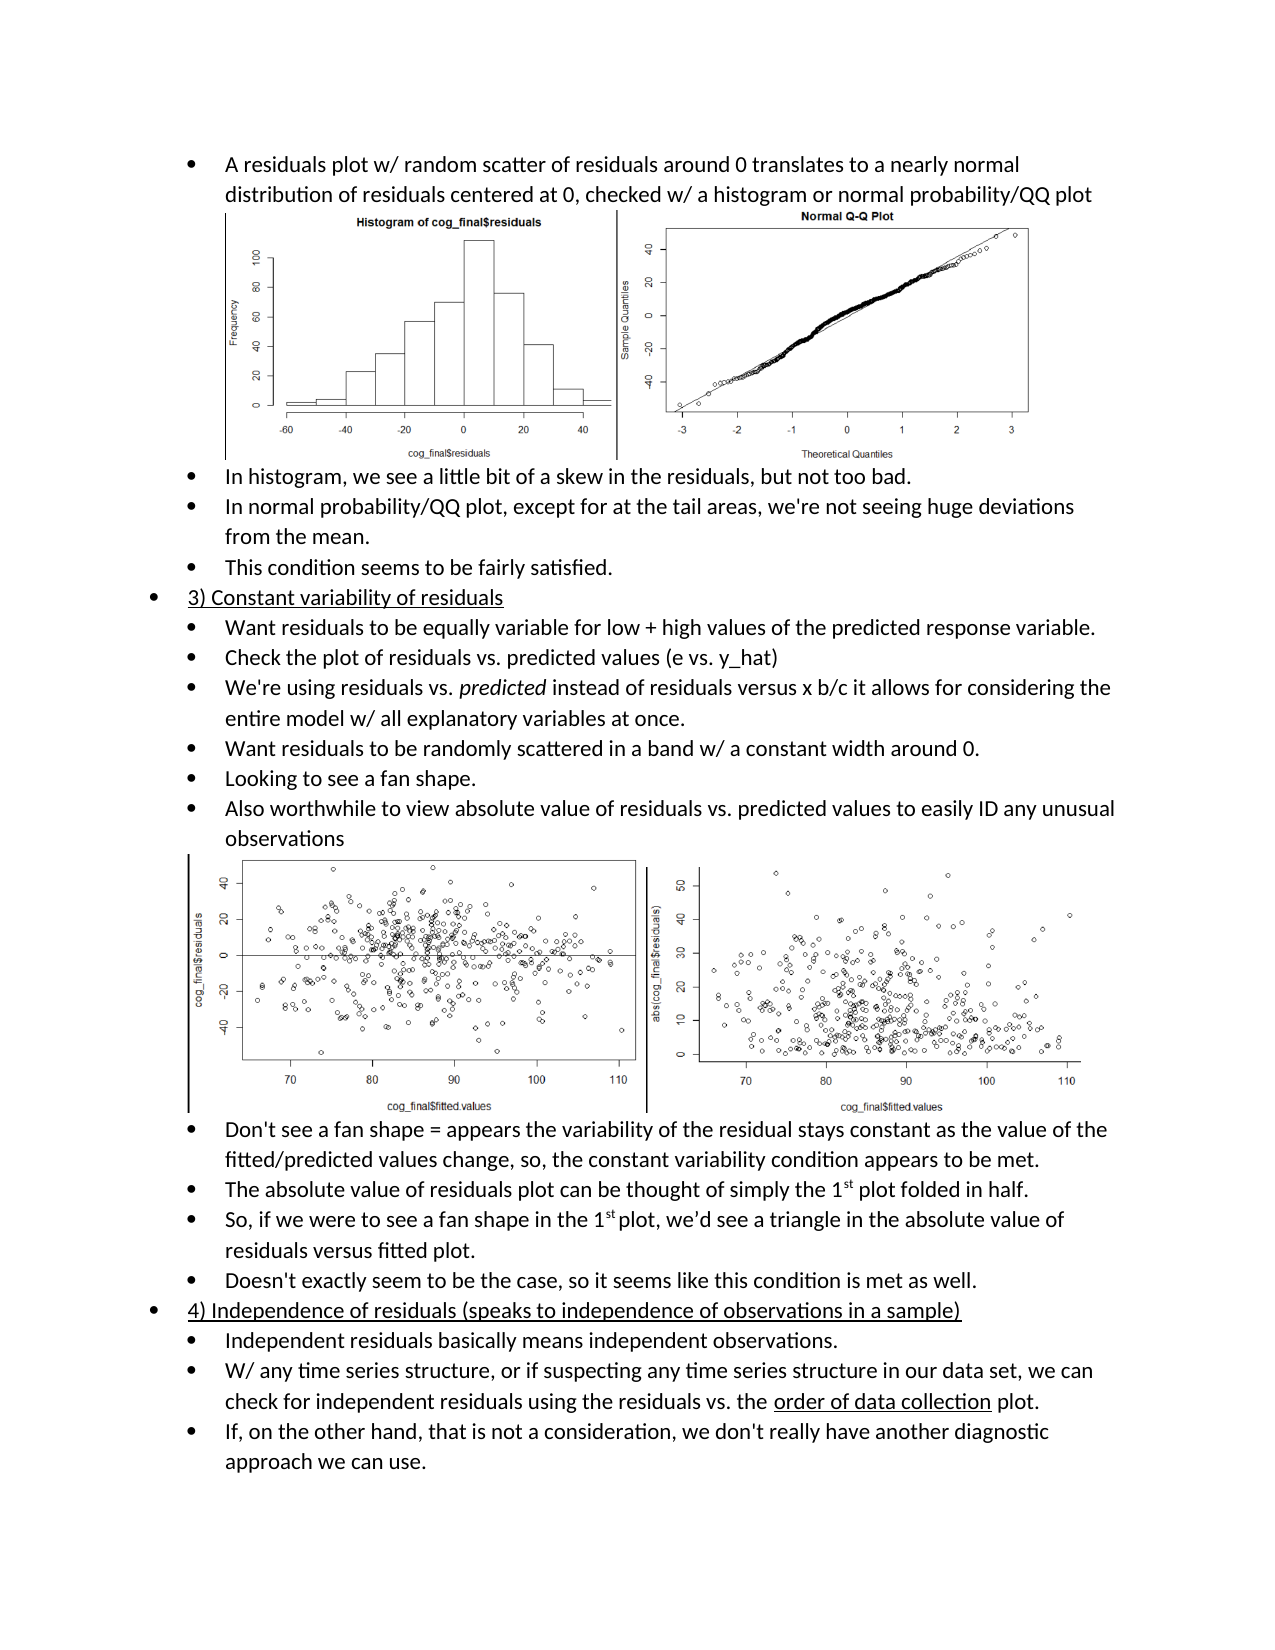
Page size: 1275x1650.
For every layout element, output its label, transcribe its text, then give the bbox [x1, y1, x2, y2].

list This condition seems to be fairly satisfied. [187, 553, 1125, 581]
list The absolute value of residuals plot can be thought of simply the 1st plot folded in half. [187, 1175, 1125, 1203]
picture [187, 854, 641, 1113]
list W/ any time series structure, or if suspecting any time series structure in our data set, we can check for independent residuals using the residuals vs. the order of data collection plot. [187, 1357, 1125, 1415]
list In normal probability/QQ plot, except for at the tail areas, we're not seeing huge deviations from the mean. [187, 492, 1125, 551]
list Want residuals to be randomly scattered in a band w/ a constant width around 0. [187, 734, 1125, 762]
picture [225, 213, 612, 460]
list So, if we were to see a fan shape in the 1st plot, we’d see a triangle in the absolute value of residuals versus fitted plot. [187, 1206, 1125, 1264]
list Independent residuals basically means independent observations. [187, 1326, 1125, 1354]
list Looking to see a fan shape. [187, 764, 1125, 792]
list Want residuals to be equally variable for low + high values of the predicted response variable. [187, 613, 1125, 641]
list 3) Constant variability of residuals [150, 583, 1125, 611]
list 4) Independence of residuals (speaks to independence of observations in a sample) [150, 1296, 1125, 1324]
list A residuals plot w/ random scatter of residuals around 0 translates to a nearly normal distribution of residuals centered at 0, checked w/ a histogram or normal probability/QQ plot [187, 150, 1125, 208]
picture [646, 867, 1081, 1113]
list Check the plot of residuals vs. predicted values (e vs. y_hat) [187, 643, 1125, 671]
list We're using residuals vs. predicted instead of residuals versus x b/c it allows for considering the entire model w/ all explanatory variables at once. [187, 673, 1125, 732]
picture [616, 210, 1031, 460]
list In histogram, we see a little bit of a skew in the residuals, but not too bad. [187, 462, 1125, 490]
list Also worthwhile to view absolute value of residuals vs. predicted values to easily ID any unusual observations [187, 794, 1125, 853]
list Doesn't exactly seem to be the case, so it seems like this condition is met as well. [187, 1266, 1125, 1294]
list Don't see a fan shape = appears the variability of the residual stays constant as the value of the fitted/predicted values change, so, the constant variability condition appears to be met. [187, 1115, 1125, 1173]
list If, on the other hand, that is not a consideration, we don't really have another diagnostic approach we can use. [187, 1417, 1125, 1475]
